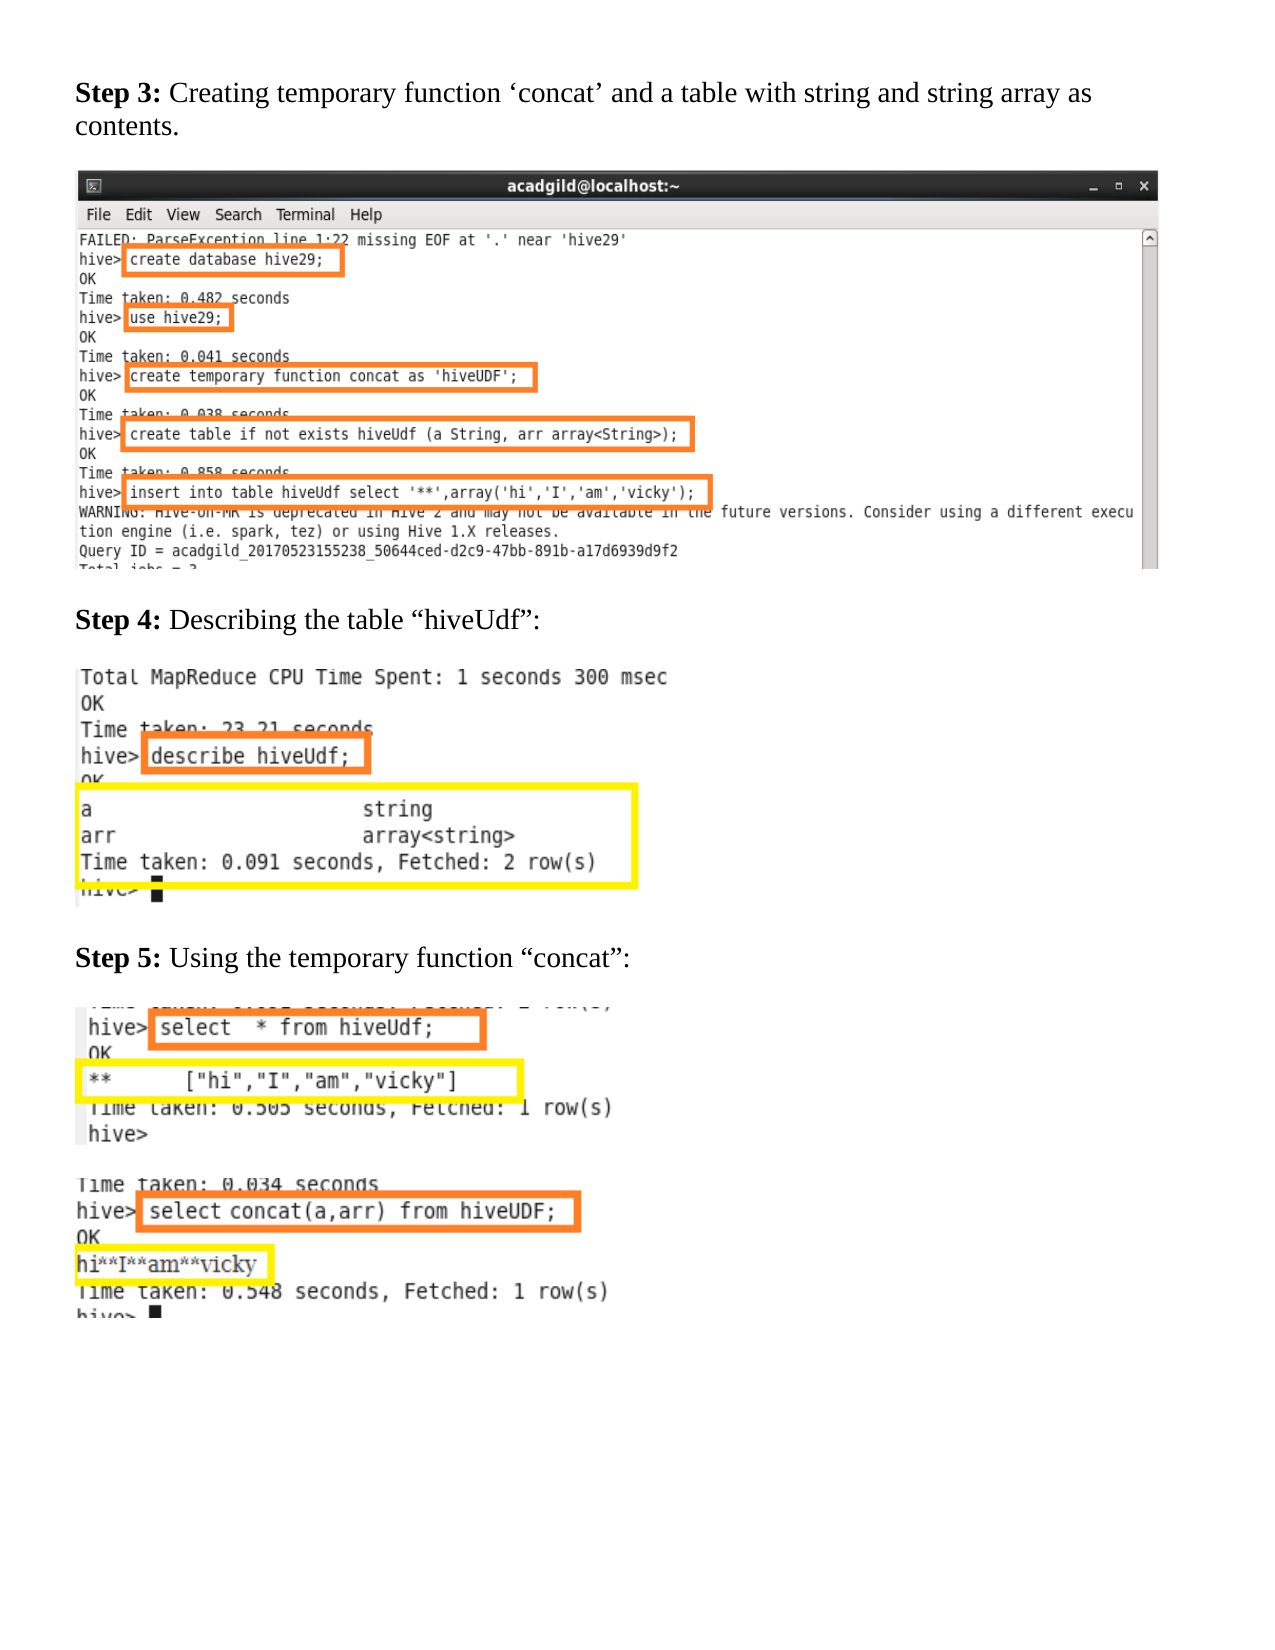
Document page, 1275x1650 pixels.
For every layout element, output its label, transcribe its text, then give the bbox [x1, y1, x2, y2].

picture [75, 1178, 994, 1318]
picture [75, 170, 1160, 569]
picture [75, 1007, 880, 1145]
text Step 3: Creating temporary function ‘concat’ and a table with string and string array as contents. [75, 75, 1200, 142]
picture [75, 669, 1085, 907]
text Step 5: Using the temporary function “concat”: [75, 940, 1200, 974]
text Step 4: Describing the table “hiveUdf”: [75, 602, 1200, 636]
